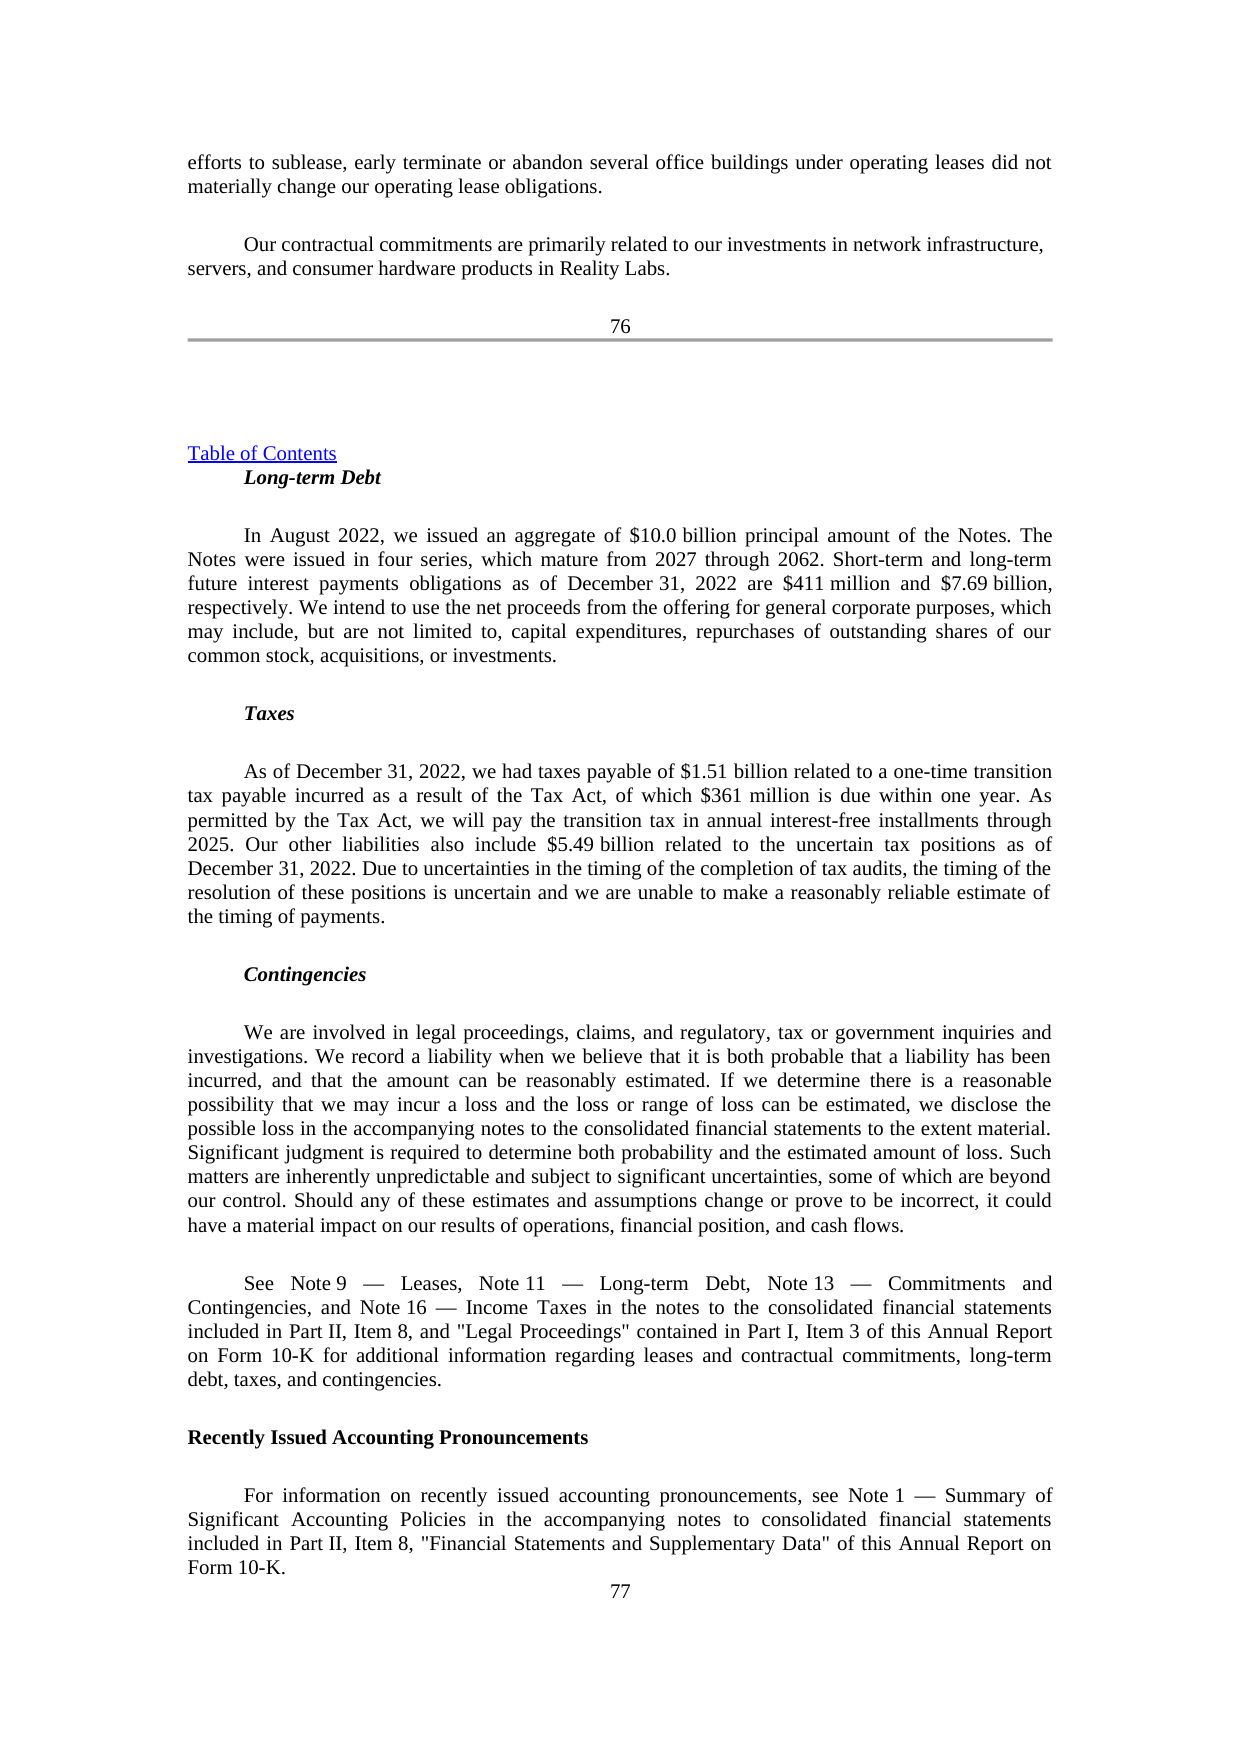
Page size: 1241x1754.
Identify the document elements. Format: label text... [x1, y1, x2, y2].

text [187, 150, 1053, 198]
text Taxes [187, 701, 1053, 725]
text See Note 9 — Leases, Note 11 — Long-term Debt, Note 13 — Commitments and Contingencies, and Note 16 — Income Taxes in the notes to the consolidated financial statements included in Part II, Item 8, and "Legal Proceedings" contained in Part I, Item 3 of this Annual Report on Form 10-K for additional information regarding leases and contractual commitments, long-term debt, taxes, and contingencies. [187, 1271, 1053, 1391]
text As of December 31, 2022, we had taxes payable of $1.51 billion related to a one-time transition tax payable incurred as a result of the Tax Act, of which $361 million is due within one year. As permitted by the Tax Act, we will pay the transition tax in annual interest-free installments through 2025. Our other liabilities also include $5.49 billion related to the uncertain tax positions as of December 31, 2022. Due to uncertainties in the timing of the completion of tax audits, the timing of the resolution of these positions is uncertain and we are unable to make a reasonably reliable estimate of the timing of payments. [187, 759, 1053, 928]
text Long-term Debt [187, 465, 1053, 489]
text In August 2022, we issued an aggregate of $10.0 billion principal amount of the Notes. The Notes were issued in four series, which mature from 2027 through 2062. Short-term and long-term future interest payments obligations as of December 31, 2022 are $411 million and $7.69 billion, respectively. We intend to use the net proceeds from the offering for general corporate purposes, which may include, but are not limited to, capital expenditures, repurchases of outstanding shares of our common stock, acquisitions, or investments. [187, 523, 1053, 667]
text Table of Contents [187, 441, 1053, 465]
text Contingencies [187, 962, 1053, 986]
text Recently Issued Accounting Pronouncements [187, 1425, 1053, 1449]
text For information on recently issued accounting pronouncements, see Note 1 — Summary of Significant Accounting Policies in the accompanying notes to consolidated financial statements included in Part II, Item 8, "Financial Statements and Supplementary Data" of this Annual Report on Form 10-K. [187, 1483, 1053, 1579]
text We are involved in legal proceedings, claims, and regulatory, tax or government inquiries and investigations. We record a liability when we believe that it is both probable that a liability has been incurred, and that the amount can be reasonably estimated. If we determine there is a reasonable possibility that we may incur a loss and the loss or range of loss can be estimated, we disclose the possible loss in the accompanying notes to the consolidated financial statements to the extent material. Significant judgment is required to determine both probability and the estimated amount of loss. Such matters are inherently unpredictable and subject to significant uncertainties, some of which are beyond our control. Should any of these estimates and assumptions change or prove to be incorrect, it could have a material impact on our results of operations, financial position, and cash flows. [187, 1020, 1053, 1237]
text 76 [187, 314, 1053, 338]
text Our contractual commitments are primarily related to our investments in network infrastructure, servers, and consumer hardware products in Reality Labs. [187, 232, 1053, 280]
text 77 [187, 1579, 1053, 1603]
